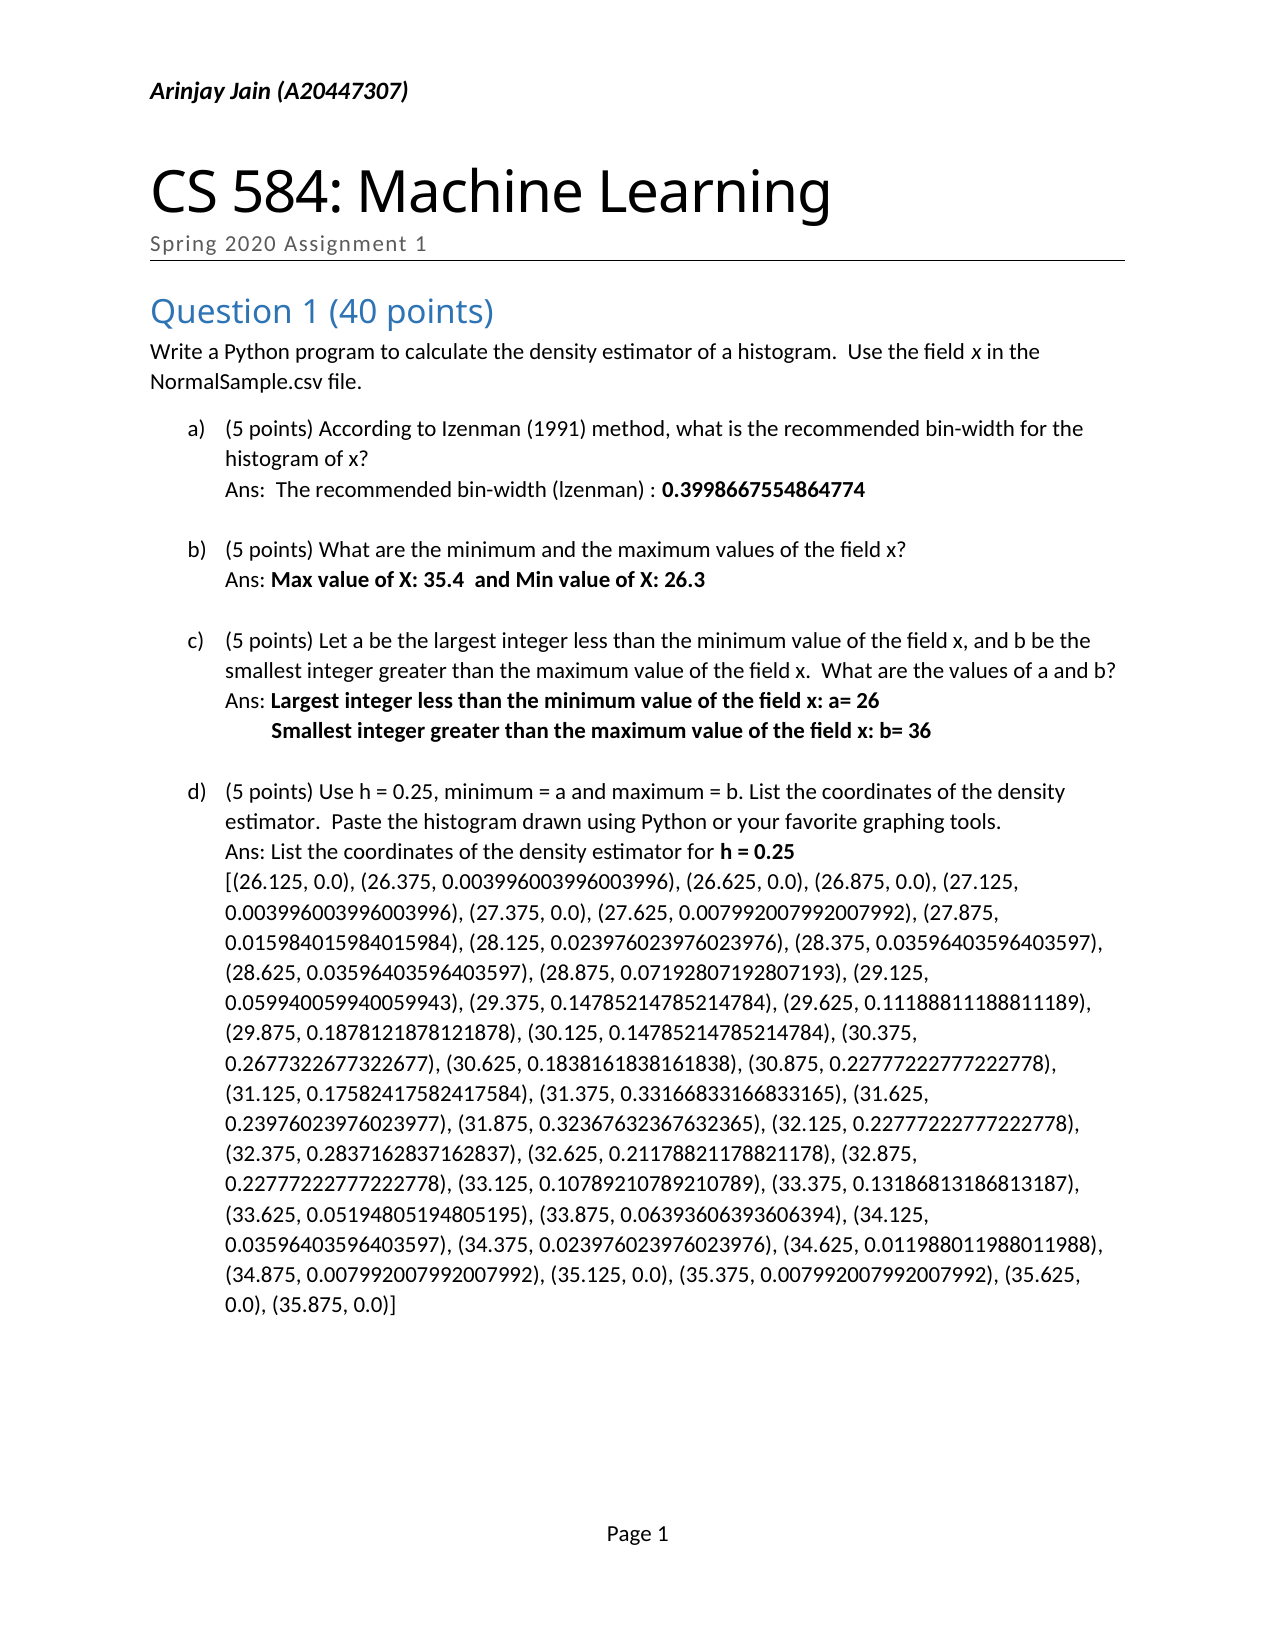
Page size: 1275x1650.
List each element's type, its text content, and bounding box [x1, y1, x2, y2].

list Ans: Max value of X: 35.4 and Min value of X: 26.3 [225, 565, 1125, 593]
list Ans: Largest integer less than the minimum value of the field x: a= 26 [225, 686, 1125, 714]
subtitle Spring 2020 Assignment 1 [150, 229, 1125, 260]
list [(26.125, 0.0), (26.375, 0.003996003996003996), (26.625, 0.0), (26.875, 0.0), (27.125, 0.003996003996003996), (27.375, 0.0), (27.625, 0.007992007992007992), (27.875, 0.015984015984015984), (28.125, 0.023976023976023976), (28.375, 0.03596403596403597), (28.625, 0.03596403596403597), (28.875, 0.07192807192807193), (29.125, 0.059940059940059943), (29.375, 0.14785214785214784), (29.625, 0.11188811188811189), (29.875, 0.1878121878121878), (30.125, 0.14785214785214784), (30.375, 0.2677322677322677), (30.625, 0.1838161838161838), (30.875, 0.22777222777222778), (31.125, 0.17582417582417584), (31.375, 0.33166833166833165), (31.625, 0.23976023976023977), (31.875, 0.32367632367632365), (32.125, 0.22777222777222778), (32.375, 0.2837162837162837), (32.625, 0.21178821178821178), (32.875, 0.22777222777222778), (33.125, 0.10789210789210789), (33.375, 0.13186813186813187), (33.625, 0.05194805194805195), (33.875, 0.06393606393606394), (34.125, 0.03596403596403597), (34.375, 0.023976023976023976), (34.625, 0.011988011988011988), (34.875, 0.007992007992007992), (35.125, 0.0), (35.375, 0.007992007992007992), (35.625, 0.0), (35.875, 0.0)] [225, 867, 1125, 1318]
list (5 points) According to Izenman (1991) method, what is the recommended bin-width for the histogram of x? [187, 414, 1125, 473]
text Write a Python program to calculate the density estimator of a histogram. Use the field x in the NormalSample.csv file. [150, 337, 1125, 396]
list Ans: List the coordinates of the density estimator for h = 0.25 [225, 837, 1125, 865]
list (5 points) Let a be the largest integer less than the minimum value of the field x, and b be the smallest integer greater than the maximum value of the field x. What are the values of a and b? [187, 626, 1125, 684]
subtitle Question 1 (40 points) [150, 288, 1125, 334]
title CS 584: Machine Learning [150, 150, 1125, 229]
list (5 points) Use h = 0.25, minimum = a and maximum = b. List the coordinates of the density estimator. Paste the histogram drawn using Python or your favorite graphing tools. [187, 777, 1125, 835]
list Ans: The recommended bin-width (lzenman) : 0.3998667554864774 [225, 475, 1125, 503]
list Smallest integer greater than the maximum value of the field x: b= 36 [225, 716, 1125, 744]
list (5 points) What are the minimum and the maximum values of the field x? [187, 535, 1125, 563]
